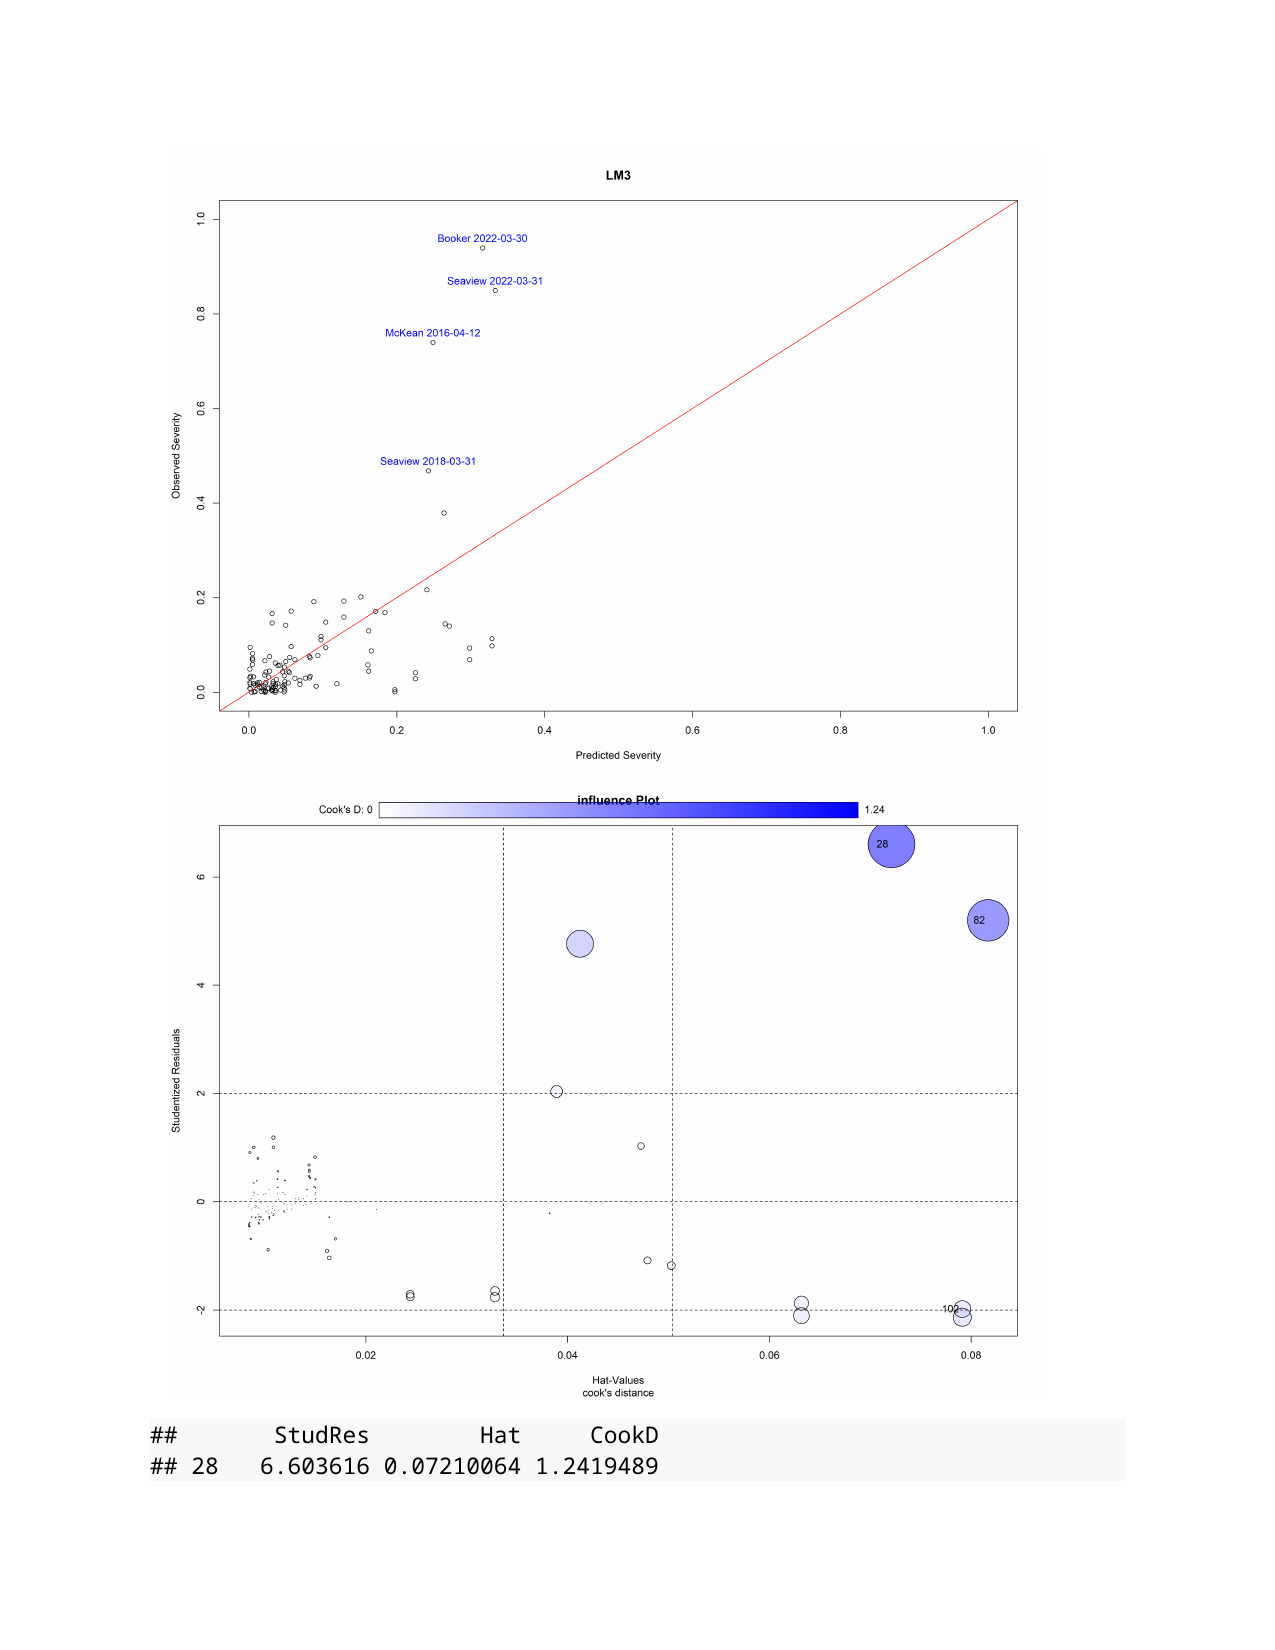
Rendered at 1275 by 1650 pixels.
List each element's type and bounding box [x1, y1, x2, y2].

picture [168, 150, 1044, 1400]
text [150, 1419, 1125, 1481]
